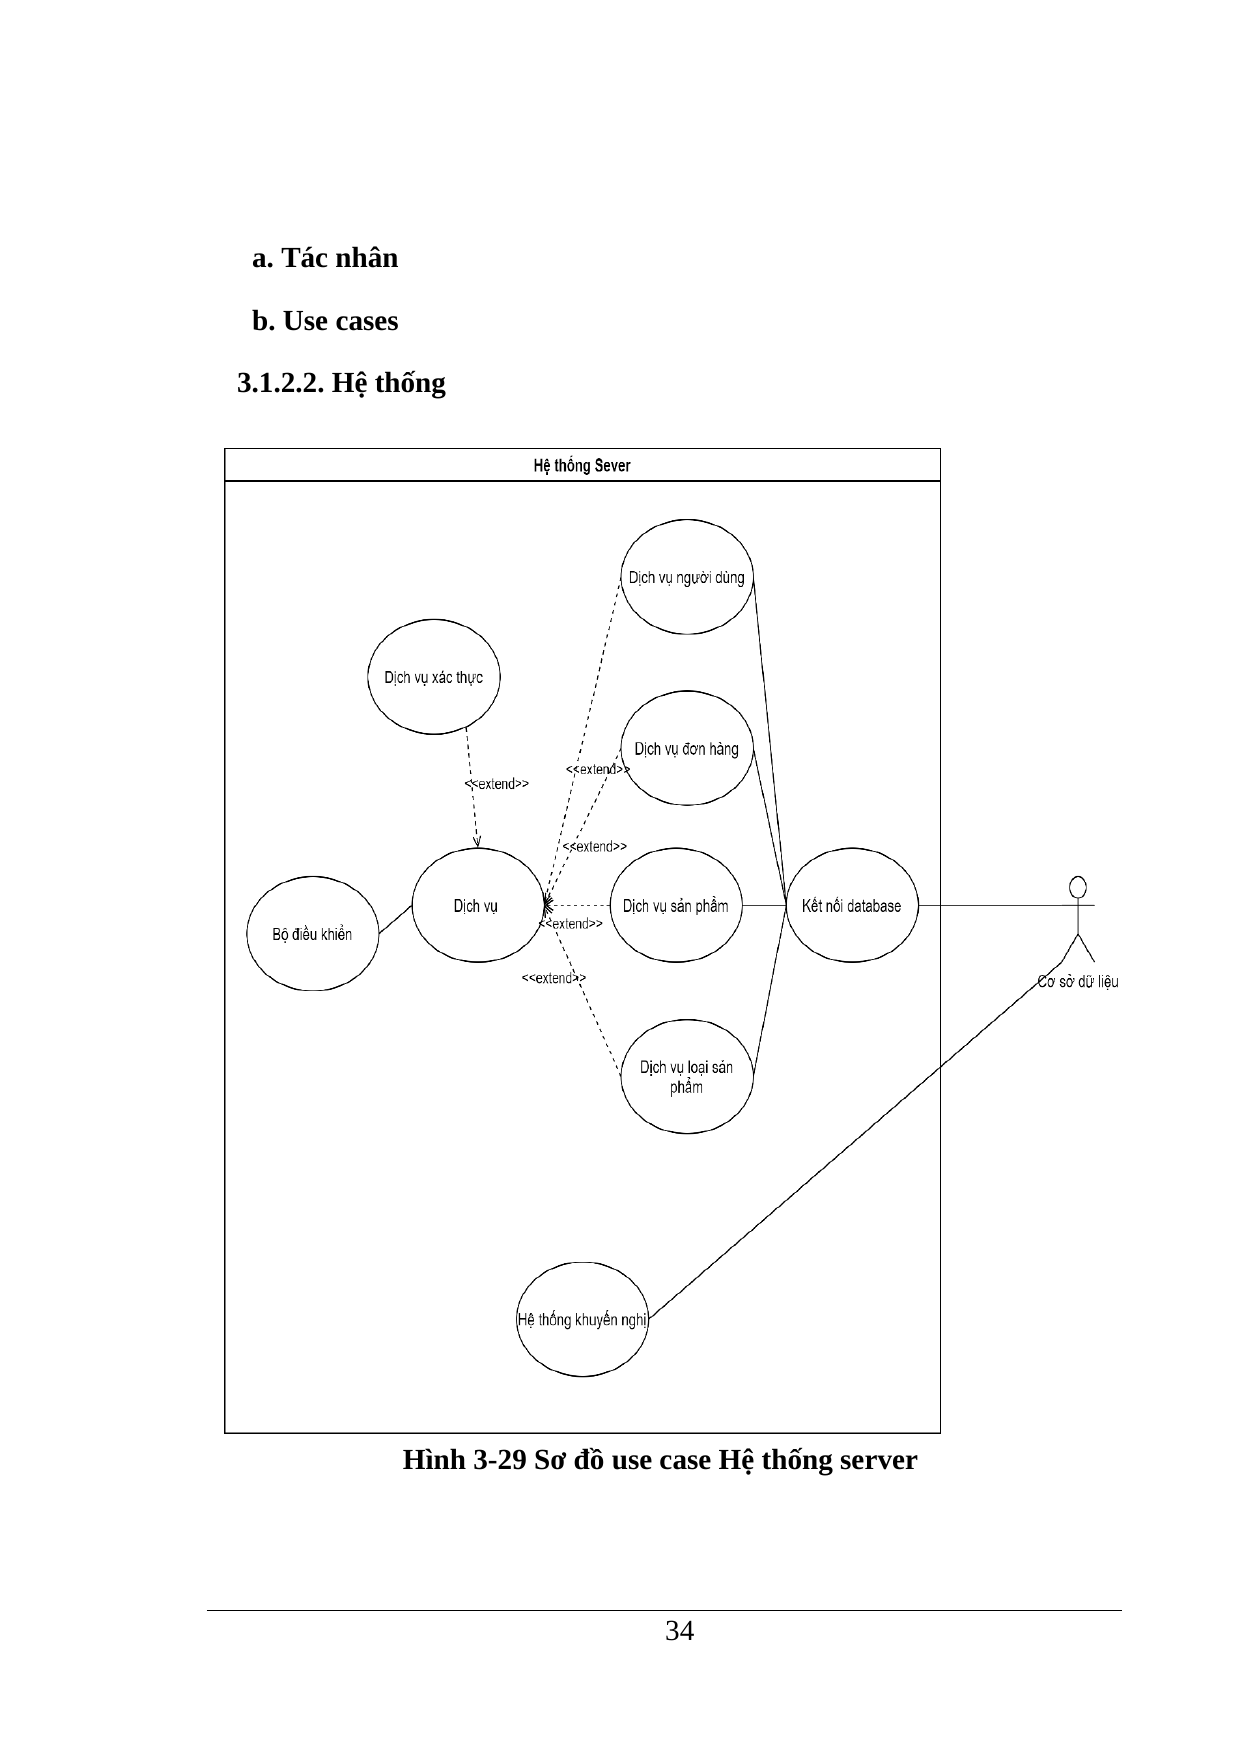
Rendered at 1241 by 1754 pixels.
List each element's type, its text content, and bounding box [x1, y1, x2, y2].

subtitle Use cases [252, 303, 1122, 336]
subtitle Tác nhân [252, 240, 1122, 273]
picture [213, 433, 1130, 1448]
subtitle Hệ thống [237, 366, 1122, 399]
